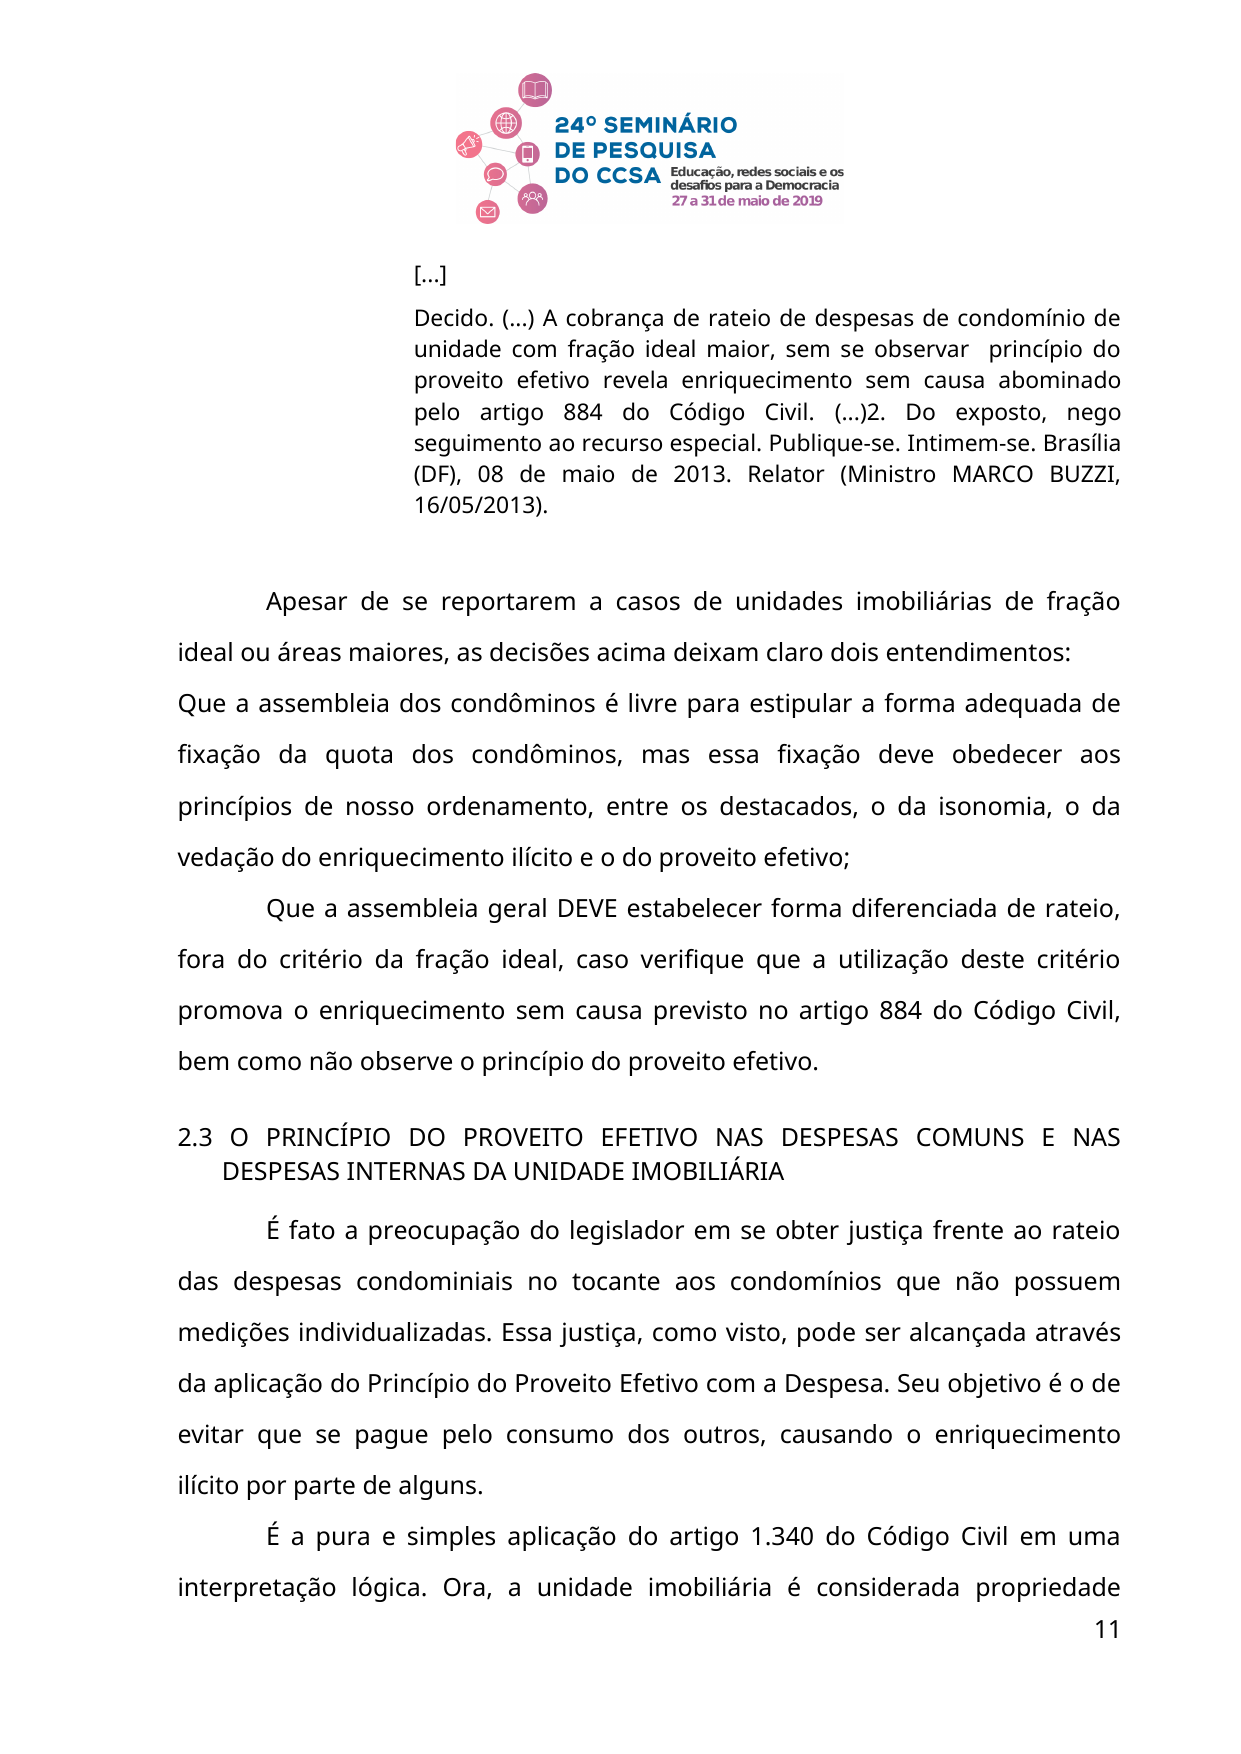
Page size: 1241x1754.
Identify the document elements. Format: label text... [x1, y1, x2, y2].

text Decido. (...) A cobrança de rateio de despesas de condomínio de unidade com fração ideal maior, sem se observar princípio do proveito efetivo revela enriquecimento sem causa abominado pelo artigo 884 do Código Civil. (...)2. Do exposto, nego seguimento ao recurso especial. Publique-se. Intimem-se. Brasília (DF), 08 de maio de 2013. Relator (Ministro MARCO BUZZI, 16/05/2013). [413, 302, 1122, 520]
picture [455, 73, 844, 224]
text Apesar de se reportarem a casos de unidades imobiliárias de fração ideal ou áreas maiores, as decisões acima deixam claro dois entendimentos: [177, 584, 1122, 669]
text Que a assembleia dos condôminos é livre para estipular a forma adequada de fixação da quota dos condôminos, mas essa fixação deve obedecer aos princípios de nosso ordenamento, entre os destacados, o da isonomia, o da vedação do enriquecimento ilícito e o do proveito efetivo; [177, 686, 1122, 873]
text Que a assembleia geral DEVE estabelecer forma diferenciada de rateio, fora do critério da fração ideal, caso verifique que a utilização deste critério promova o enriquecimento sem causa previsto no artigo 884 do Código Civil, bem como não observe o princípio do proveito efetivo. [177, 890, 1122, 1077]
text [...] [413, 258, 1122, 289]
subtitle 2.3 O PRINCÍPIO DO PROVEITO EFETIVO NAS DESPESAS COMUNS E NAS DESPESAS INTERNAS DA UNIDADE IMOBILIÁRIA [177, 1119, 1122, 1187]
text É fato a preocupação do legislador em se obter justiça frente ao rateio das despesas condominiais no tocante aos condomínios que não possuem medições individualizadas. Essa justiça, como visto, pode ser alcançada através da aplicação do Princípio do Proveito Efetivo com a Despesa. Seu objetivo é o de evitar que se pague pelo consumo dos outros, causando o enriquecimento ilícito por parte de alguns. [177, 1212, 1122, 1502]
